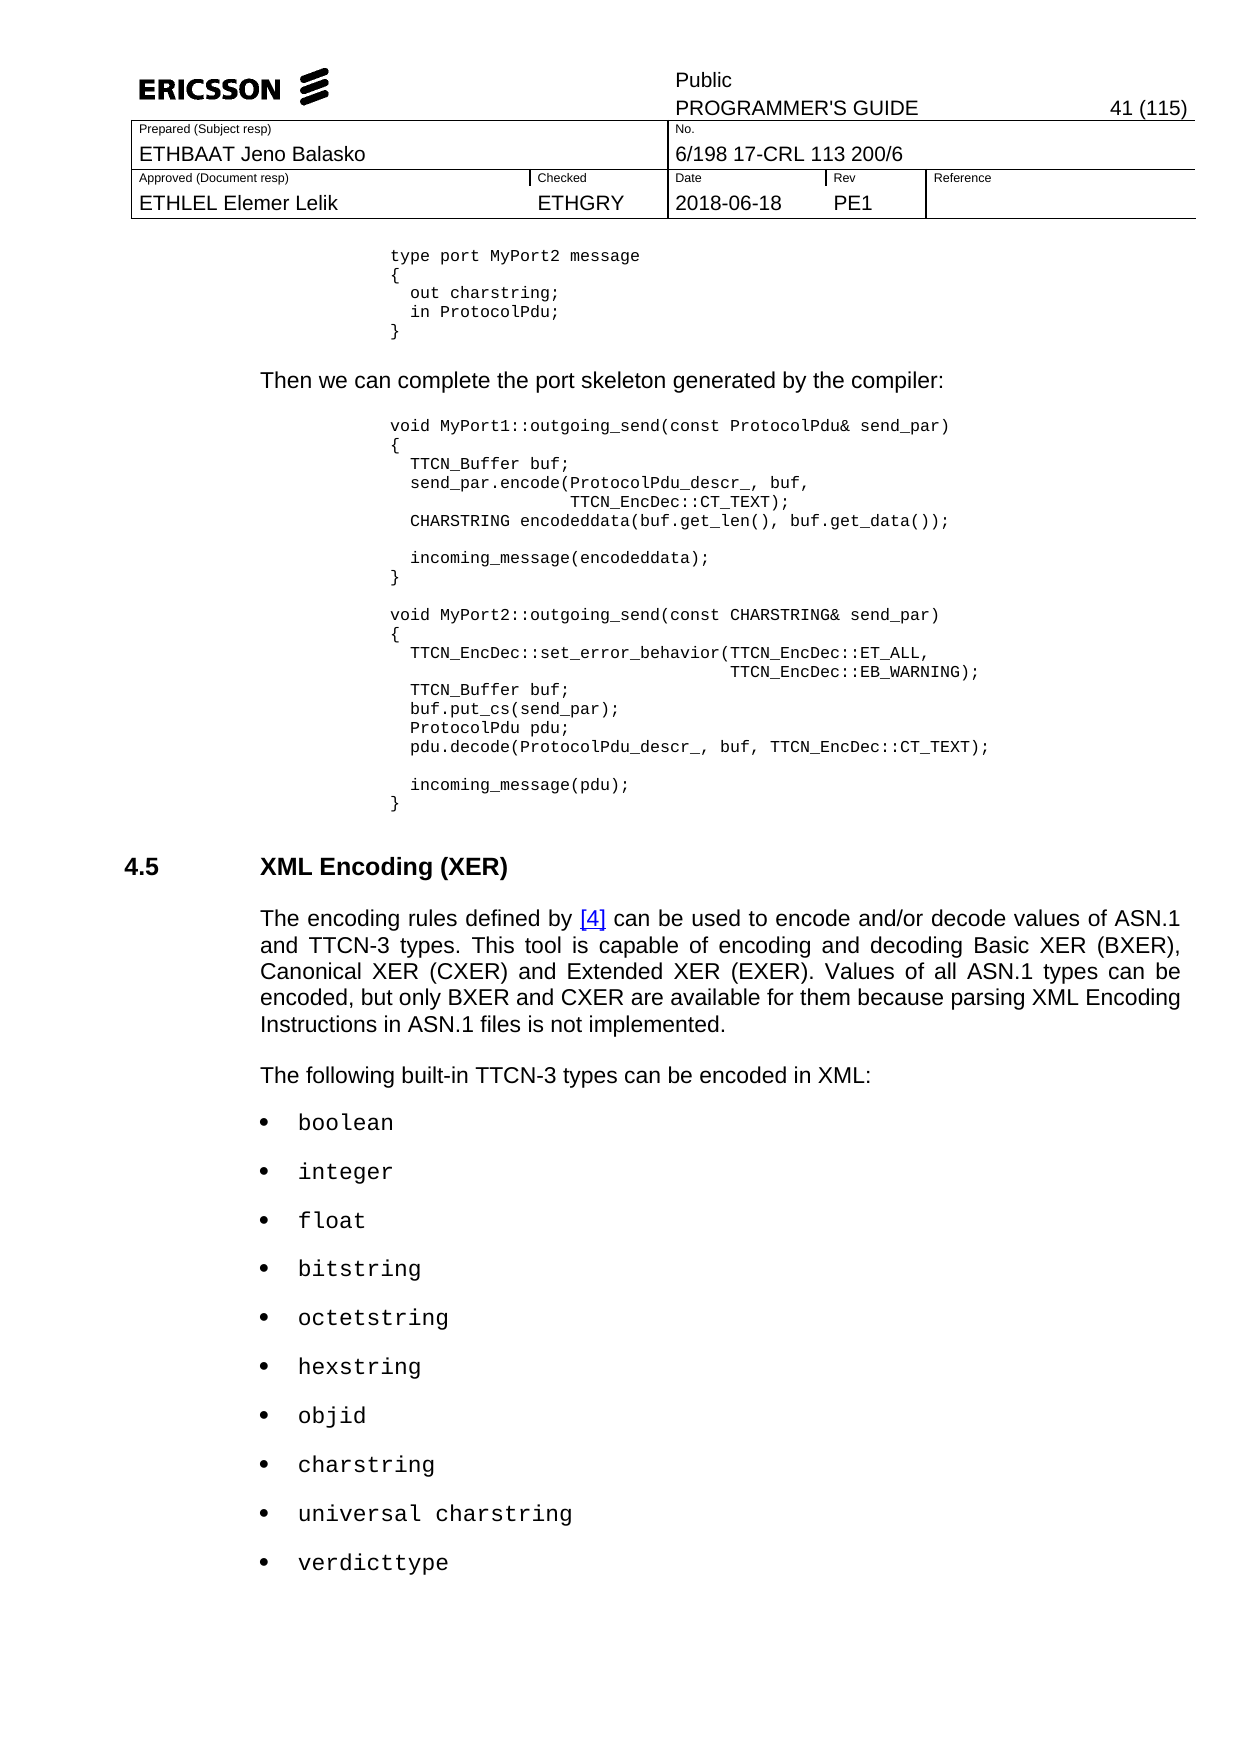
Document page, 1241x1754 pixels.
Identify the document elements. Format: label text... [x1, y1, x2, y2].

text Then we can complete the port skeleton generated by the compiler: [260, 367, 1181, 393]
text void MyPort2::outgoing_send(const CHARSTRING& send_par) [390, 607, 1181, 625]
list verdicttype [260, 1551, 1181, 1577]
picture [138, 67, 329, 106]
text { [390, 437, 1181, 456]
text incoming_message(pdu); [390, 776, 1181, 795]
text TTCN_EncDec::EB_WARNING); [390, 663, 1181, 682]
text } [390, 795, 1181, 814]
text TTCN_Buffer buf; [390, 456, 1181, 474]
text CHARSTRING encodeddata(buf.get_len(), buf.get_data()); [390, 512, 1181, 531]
text The encoding rules defined by [4] can be used to encode and/or decode values of ASN.1 and TTCN-3 types. This tool is capable of encoding and decoding Basic XER (BXER), Canonical XER (CXER) and Extended XER (EXER). Values of all ASN.1 types can be encoded, but only BXER and CXER are available for them because parsing XML Encoding Instructions in ASN.1 files is not implemented. [260, 905, 1181, 1037]
text } [390, 569, 1181, 588]
text TTCN_Buffer buf; [390, 682, 1181, 701]
text TTCN_EncDec::set_error_behavior(TTCN_EncDec::ET_ALL, [390, 644, 1181, 663]
text buf.put_cs(send_par); [390, 701, 1181, 720]
text { [390, 625, 1181, 644]
text { [390, 266, 1181, 285]
list float [260, 1209, 1181, 1235]
text pdu.decode(ProtocolPdu_descr_, buf, TTCN_EncDec::CT_TEXT); [390, 738, 1181, 757]
text send_par.encode(ProtocolPdu_descr_, buf, [390, 474, 1181, 493]
list boolean [260, 1111, 1181, 1137]
subtitle XML Encoding (XER) [124, 851, 1181, 880]
list integer [260, 1160, 1181, 1186]
text incoming_message(encodeddata); [390, 550, 1181, 569]
list bitstring [260, 1258, 1181, 1284]
text out charstring; [390, 285, 1181, 304]
list objid [260, 1404, 1181, 1430]
text The following built-in TTCN-3 types can be encoded in XML: [260, 1062, 1181, 1088]
list charstring [260, 1453, 1181, 1479]
list octetstring [260, 1307, 1181, 1333]
text void MyPort1::outgoing_send(const ProtocolPdu& send_par) [390, 418, 1181, 437]
text in ProtocolPdu; [390, 304, 1181, 323]
text } [390, 323, 1181, 342]
text type port MyPort2 message [390, 247, 1181, 266]
text ProtocolPdu pdu; [390, 720, 1181, 738]
list universal charstring [260, 1502, 1181, 1528]
list hexstring [260, 1356, 1181, 1381]
text TTCN_EncDec::CT_TEXT); [390, 493, 1181, 512]
